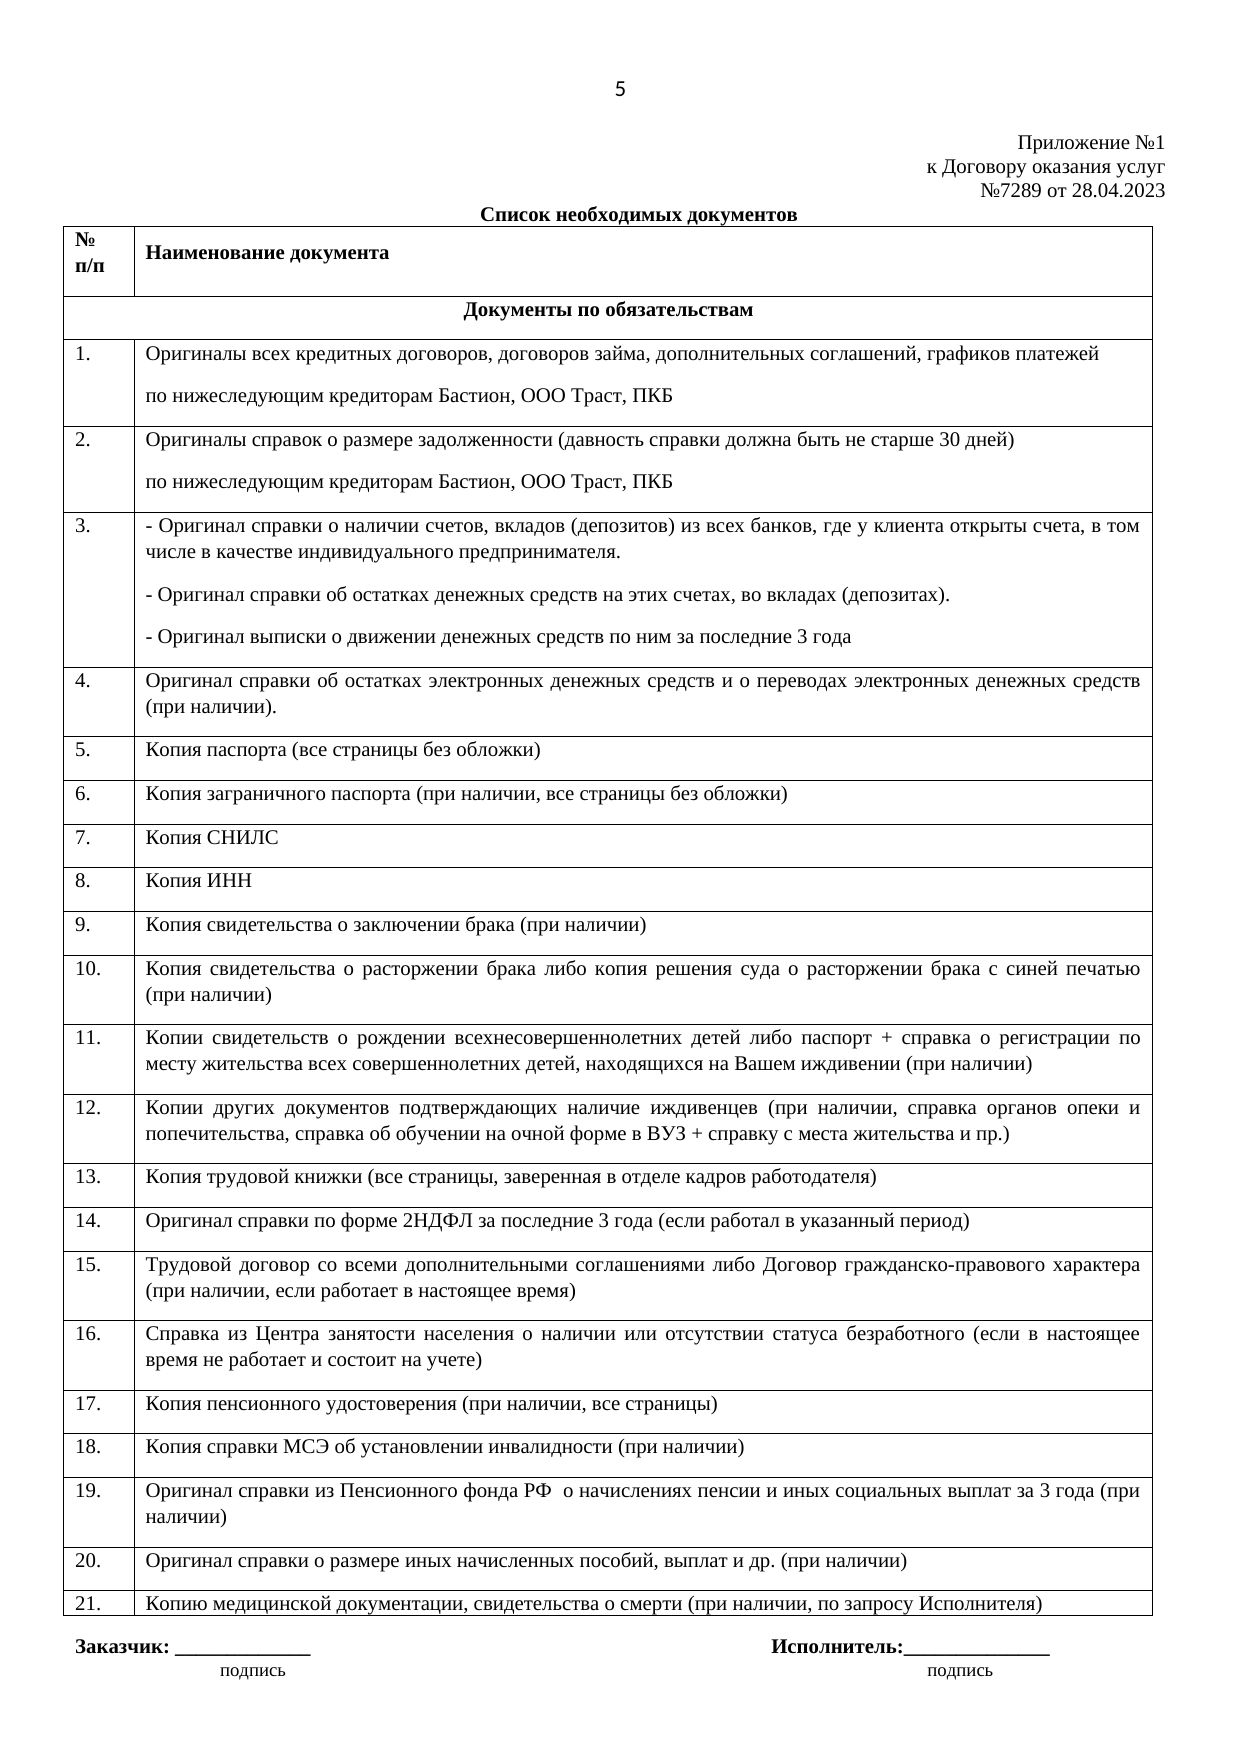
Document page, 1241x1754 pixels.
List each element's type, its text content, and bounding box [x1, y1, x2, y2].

table_cell 2. [64, 427, 134, 512]
table_cell 1. [64, 340, 134, 426]
table_cell 18. [64, 1434, 134, 1477]
table_cell Копия паспорта (все страницы без обложки) [135, 737, 1152, 780]
text №7289 от 28.04.2023 [666, 178, 1165, 202]
table_cell Копия заграничного паспорта (при наличии, все страницы без обложки) [135, 781, 1152, 823]
table_cell Документы по обязательствам [64, 297, 1152, 339]
table_cell 21. [64, 1591, 134, 1615]
table_cell 3. [64, 513, 134, 667]
table_cell Трудовой договор со всеми дополнительными соглашениями либо Договор гражданско-правового характера (при наличии, если работает в настоящее время) [135, 1252, 1152, 1320]
table_cell 20. [64, 1548, 134, 1590]
table_cell 12. [64, 1095, 134, 1163]
text Список необходимых документов [75, 202, 1165, 226]
table_cell Копия справки МСЭ об установлении инвалидности (при наличии) [135, 1434, 1152, 1477]
text Приложение №1 [75, 130, 1165, 154]
table_header Наименование документа [135, 227, 1152, 296]
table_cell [135, 1591, 1152, 1615]
table_cell 7. [64, 825, 134, 867]
table_cell 5. [64, 737, 134, 780]
table_cell Копии свидетельств о рождении всехнесовершеннолетних детей либо паспорт + справка о регистрации по месту жительства всех совершеннолетних детей, находящихся на Вашем иждивении (при наличии) [135, 1025, 1152, 1094]
table_cell Копия свидетельства о расторжении брака либо копия решения суда о расторжении брака с синей печатью (при наличии) [135, 956, 1152, 1024]
table_cell Оригинал справки о размере иных начисленных пособий, выплат и др. (при наличии) [135, 1548, 1152, 1590]
table_cell 19. [64, 1478, 134, 1547]
table_cell 16. [64, 1321, 134, 1390]
table_cell Копия пенсионного удостоверения (при наличии, все страницы) [135, 1391, 1152, 1433]
table_cell Оригиналы всех кредитных договоров, договоров займа, дополнительных соглашений, графиков платежей по нижеследующим кредиторам Бастион, ООО Траст, ПКБ [135, 340, 1152, 426]
table_cell Оригинал справки по форме 2НДФЛ за последние 3 года (если работал в указанный период) [135, 1208, 1152, 1251]
table_cell - Оригинал справки о наличии счетов, вкладов (депозитов) из всех банков, где у клиента открыты счета, в том числе в качестве индивидуального предпринимателя. - Оригинал справки об остатках денежных средств на этих счетах, во вкладах (депозитах). - Оригинал выписки о движении денежных средств по ним за последние 3 года [135, 513, 1152, 667]
table_cell 14. [64, 1208, 134, 1251]
table_cell Копии других документов подтверждающих наличие иждивенцев (при наличии, справка органов опеки и попечительства, справка об обучении на очной форме в ВУЗ + справку с места жительства и пр.) [135, 1095, 1152, 1163]
table_cell Копия свидетельства о заключении брака (при наличии) [135, 912, 1152, 954]
table_cell Копия СНИЛС [135, 825, 1152, 867]
table_cell Оригиналы справок о размере задолженности (давность справки должна быть не старше 30 дней) по нижеследующим кредиторам Бастион, ООО Траст, ПКБ [135, 427, 1152, 512]
table_header № п/п [64, 227, 134, 296]
table_cell 17. [64, 1391, 134, 1433]
table_cell 9. [64, 912, 134, 954]
table_cell 13. [64, 1164, 134, 1207]
table_cell 4. [64, 668, 134, 736]
table_cell Копия трудовой книжки (все страницы, заверенная в отделе кадров работодателя) [135, 1164, 1152, 1207]
text к Договору оказания услуг [666, 154, 1165, 178]
table_cell Справка из Центра занятости населения о наличии или отсутствии статуса безработного (если в настоящее время не работает и состоит на учете) [135, 1321, 1152, 1390]
table_cell Оригинал справки об остатках электронных денежных средств и о переводах электронных денежных средств (при наличии). [135, 668, 1152, 736]
table_cell Копия ИНН [135, 868, 1152, 911]
table_cell 10. [64, 956, 134, 1024]
table_cell 15. [64, 1252, 134, 1320]
table_cell 8. [64, 868, 134, 911]
table_cell Оригинал справки из Пенсионного фонда РФ о начислениях пенсии и иных социальных выплат за 3 года (при наличии) [135, 1478, 1152, 1547]
table_cell 11. [64, 1025, 134, 1094]
table_cell 6. [64, 781, 134, 823]
